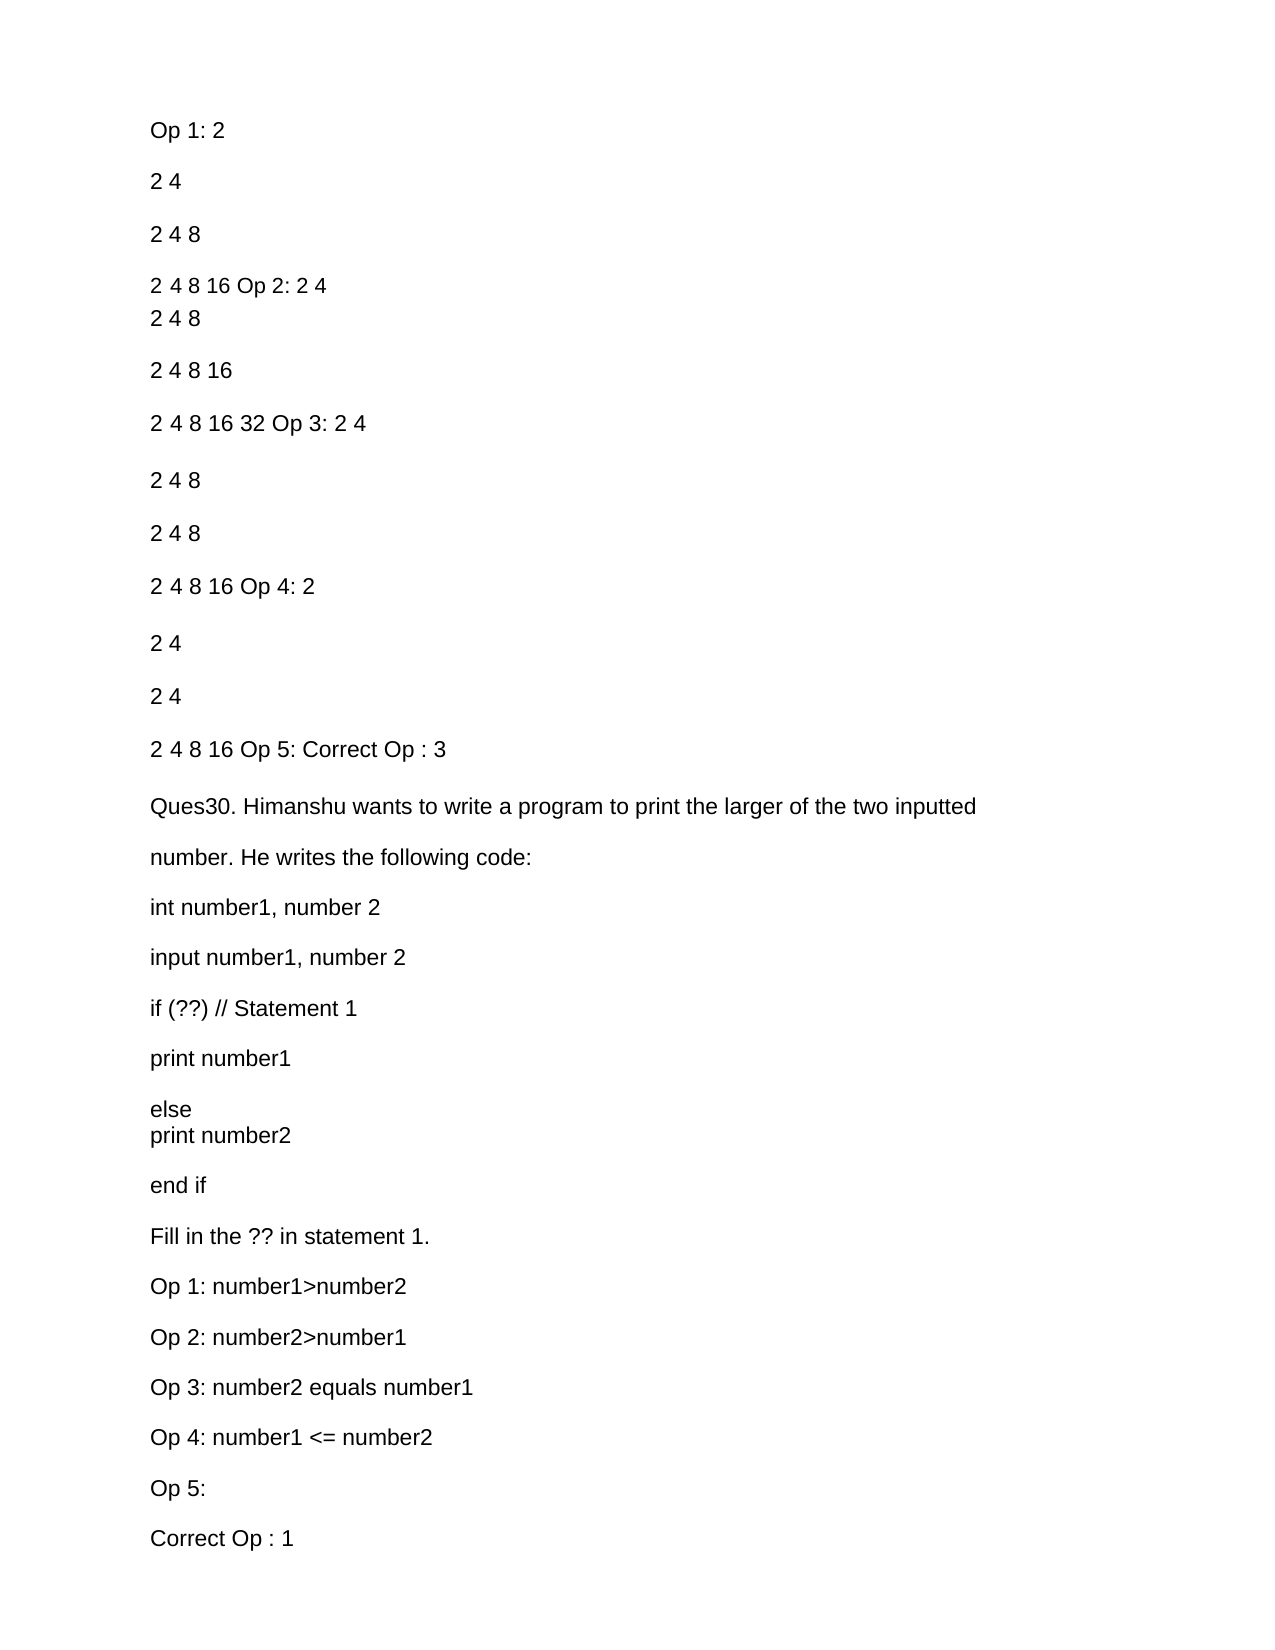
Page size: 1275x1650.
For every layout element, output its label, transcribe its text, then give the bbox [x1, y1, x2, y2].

list 4 8 [150, 520, 1184, 546]
list 4 8 16 [150, 357, 1184, 383]
list 4 8 [150, 467, 1184, 494]
text end if [150, 1172, 1184, 1199]
list 4 [150, 168, 1184, 194]
text Op 1: 2 [150, 117, 1184, 144]
text print number2 [150, 1122, 1184, 1148]
text if (??) // Statement 1 [150, 995, 1184, 1021]
text Op 2: number2>number1 [150, 1323, 1184, 1350]
list 4 8 16 Op 4: 2 [150, 573, 1184, 599]
text int number1, number 2 [150, 894, 1184, 920]
list 4 8 16 Op 5: Correct Op : 3 [150, 736, 1184, 762]
text input number1, number 2 [150, 944, 1184, 971]
text print number1 [150, 1045, 1184, 1071]
text Op 3: number2 equals number1 [150, 1374, 1184, 1400]
text Fill in the ?? in statement 1. [150, 1223, 1184, 1249]
text Correct Op : 1 [150, 1525, 1184, 1552]
text Op 5: [150, 1475, 1184, 1501]
list 4 8 16 32 Op 3: 2 4 [150, 410, 1184, 436]
list 4 8 [150, 304, 1184, 331]
list 4 8 [150, 221, 1184, 247]
text Op 1: number1>number2 [150, 1273, 1184, 1299]
text Ques30. Himanshu wants to write a program to print the larger of the two inputted [150, 793, 1184, 819]
text number. He writes the following code: [150, 843, 1184, 870]
text Op 4: number1 <= number2 [150, 1424, 1184, 1451]
list 4 [150, 683, 1184, 709]
text else [150, 1096, 1184, 1122]
list 4 8 16 Op 2: 2 4 [150, 273, 1184, 298]
list 4 [150, 630, 1184, 656]
